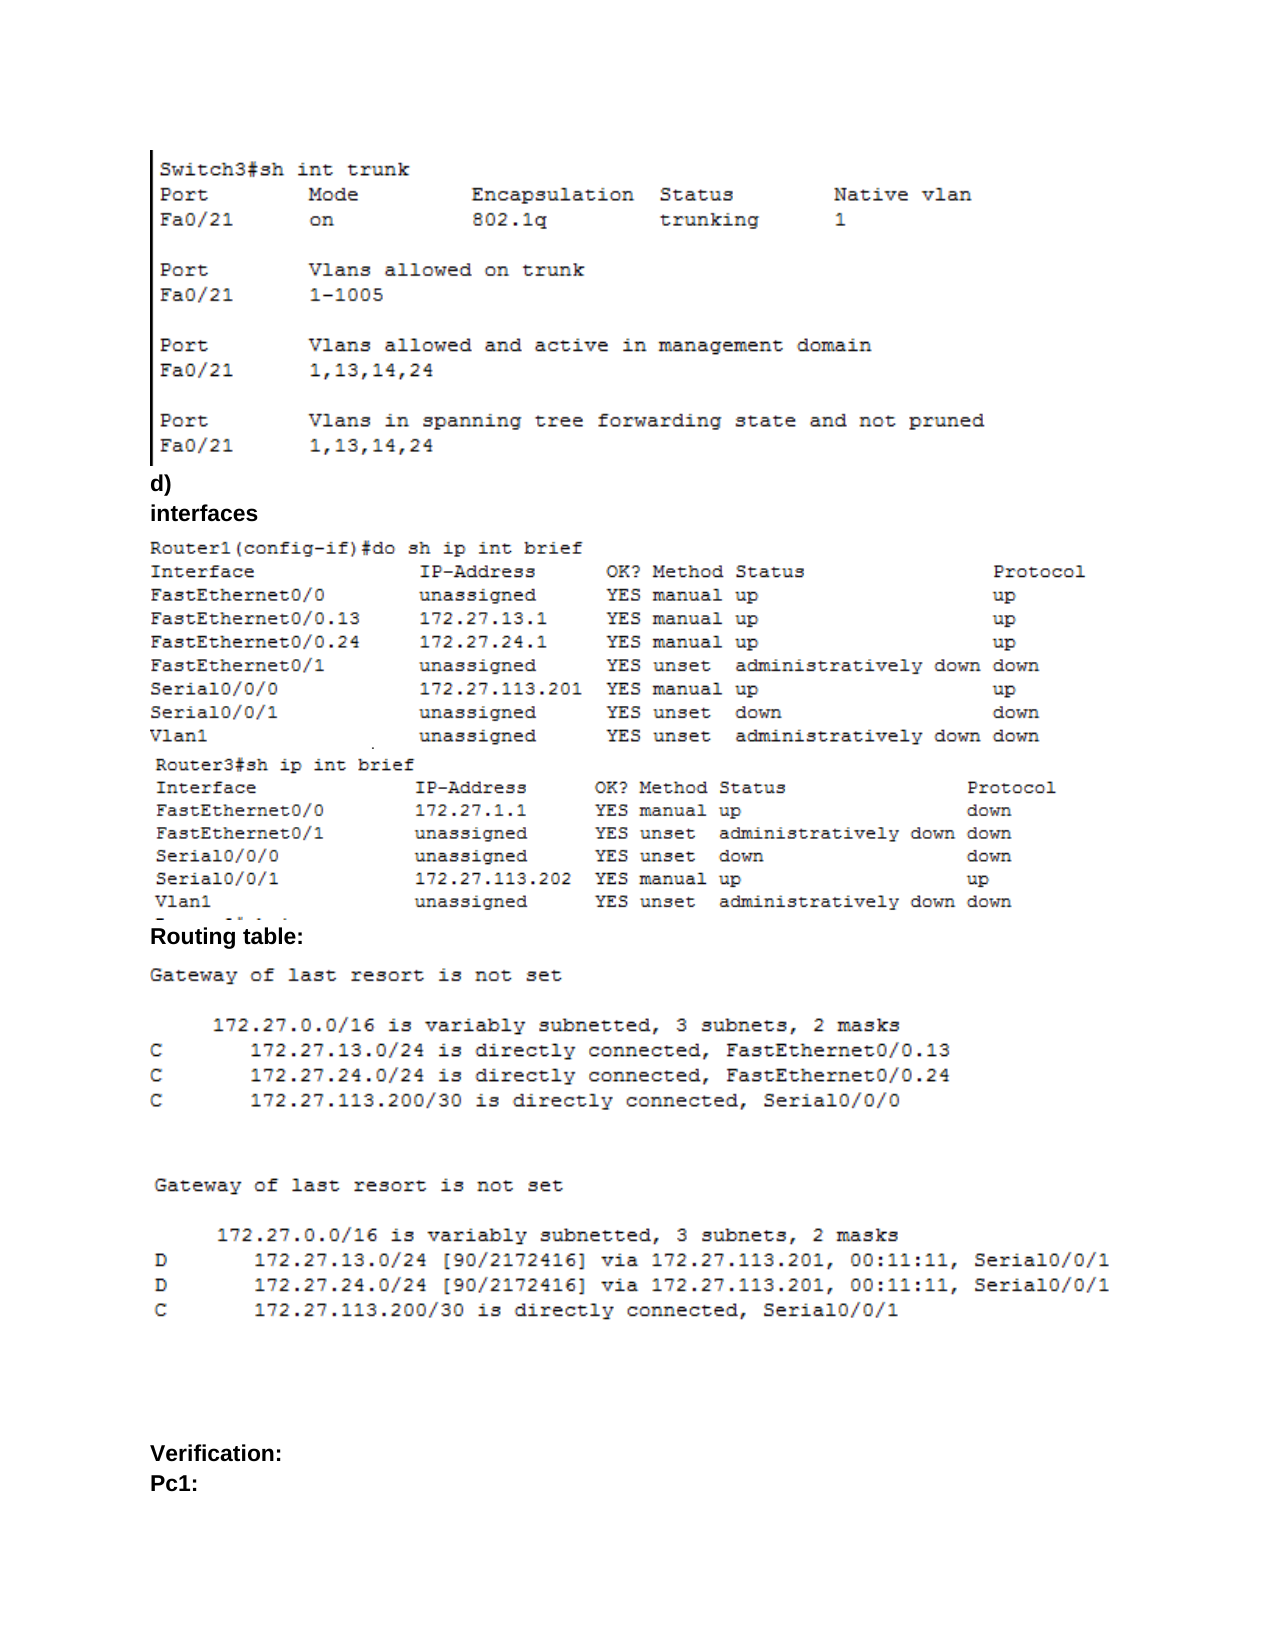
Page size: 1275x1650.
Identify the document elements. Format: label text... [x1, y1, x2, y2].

picture [150, 1168, 1125, 1346]
picture [150, 150, 1033, 466]
text Pc1: [150, 1470, 1125, 1497]
text Verification: [150, 1440, 1125, 1466]
text interfaces [150, 500, 1125, 526]
picture [150, 530, 1125, 749]
picture [150, 752, 1125, 920]
text d) [150, 469, 1125, 496]
text Routing table: [150, 923, 1125, 949]
picture [150, 953, 964, 1135]
